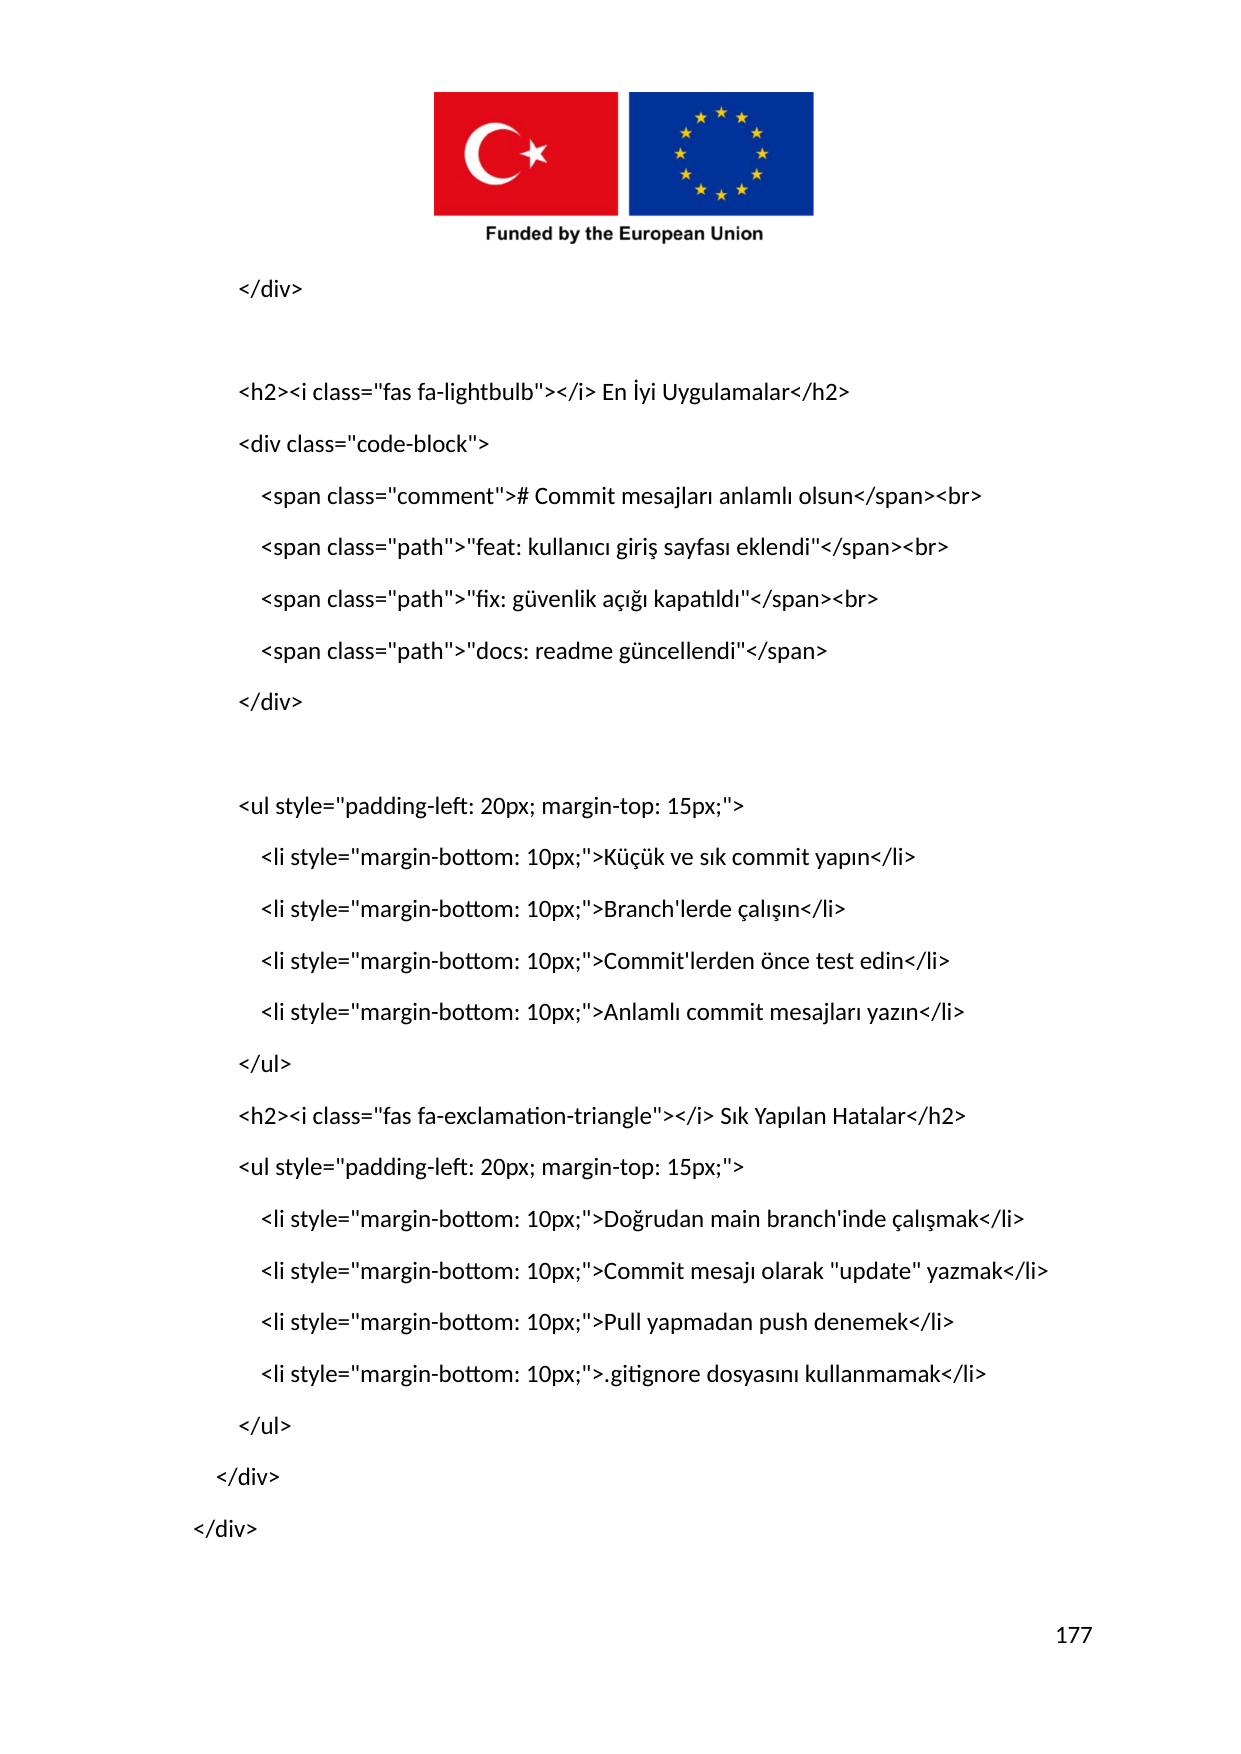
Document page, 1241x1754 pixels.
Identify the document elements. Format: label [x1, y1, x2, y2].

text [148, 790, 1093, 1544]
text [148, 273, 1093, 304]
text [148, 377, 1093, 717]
picture [378, 73, 862, 274]
